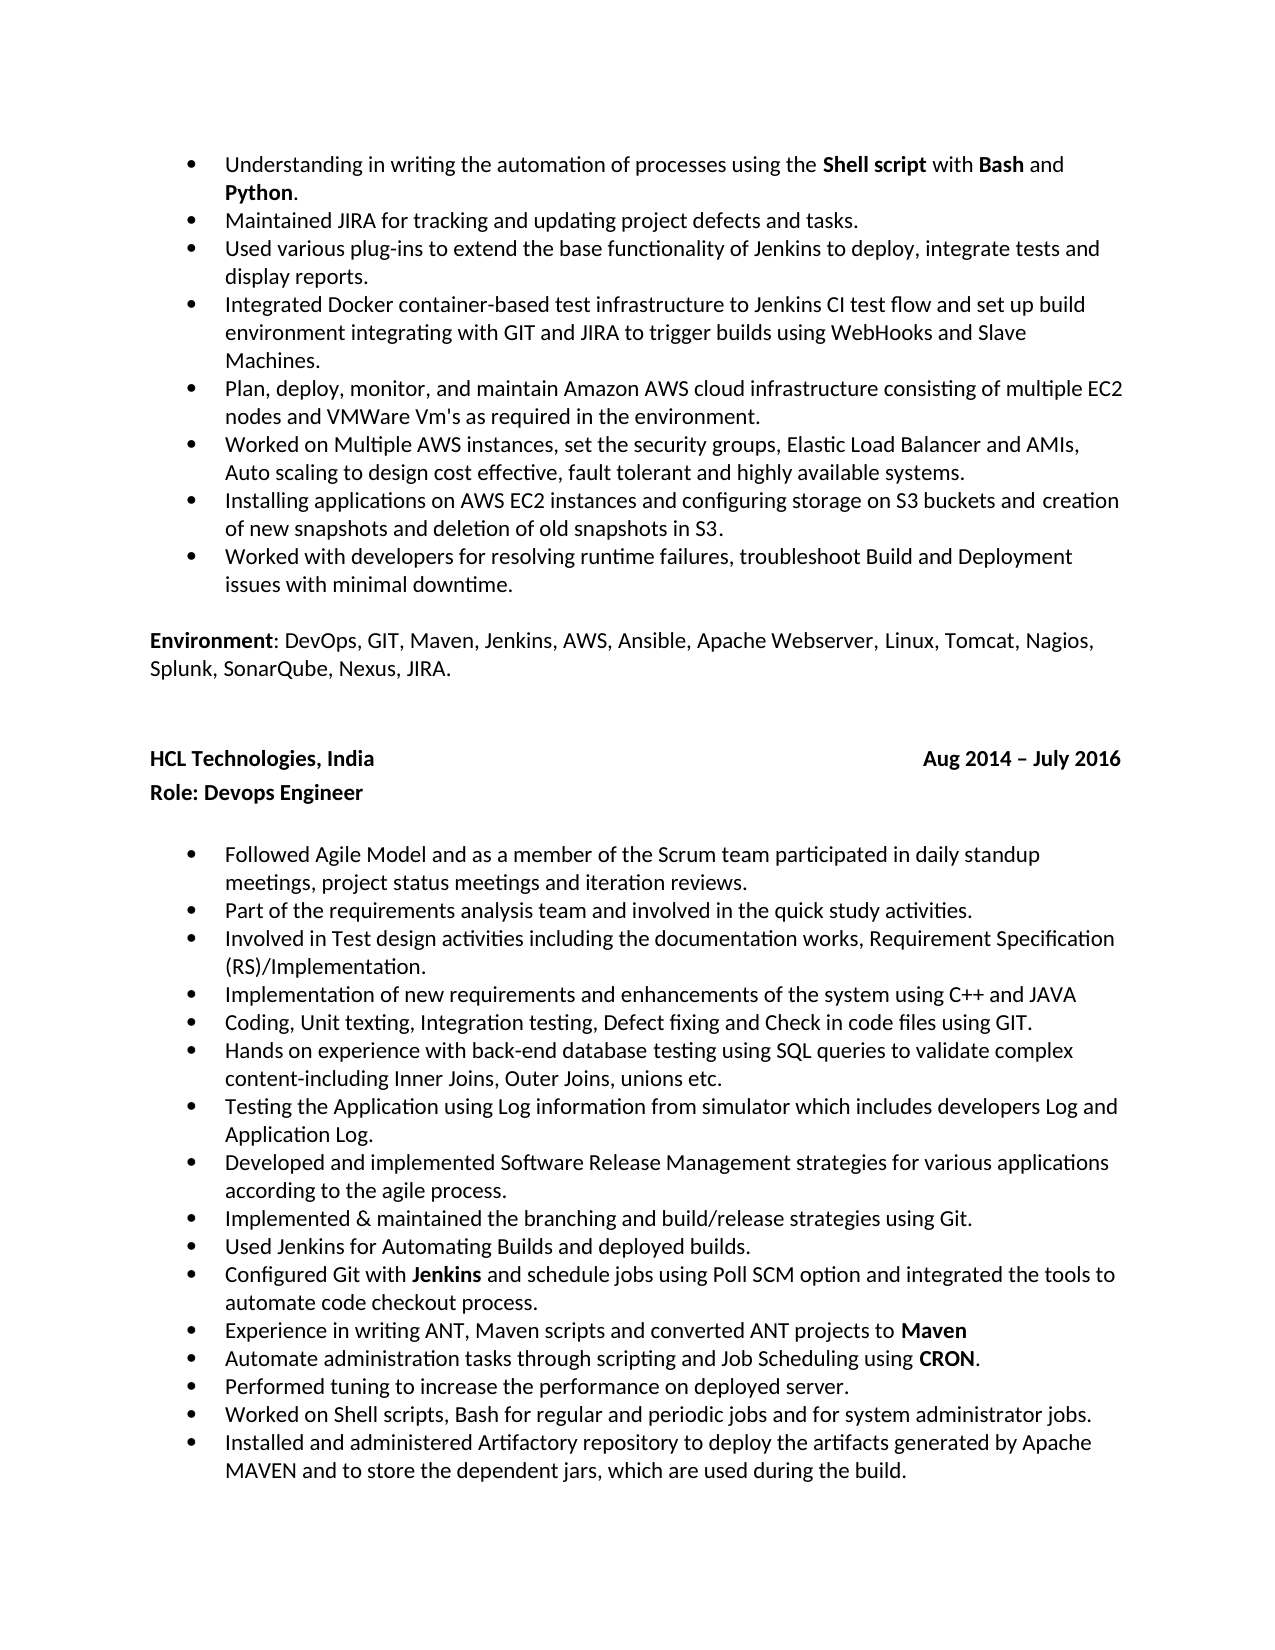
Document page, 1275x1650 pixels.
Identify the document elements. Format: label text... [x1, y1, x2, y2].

list Configured Git with Jenkins and schedule jobs using Poll SCM option and integrated the tools to automate code checkout process. [187, 1260, 1125, 1316]
list Worked on Shell scripts, Bash for regular and periodic jobs and for system administrator jobs. [187, 1400, 1125, 1428]
list Integrated Docker container-based test infrastructure to Jenkins CI test flow and set up build environment integrating with GIT and JIRA to trigger builds using WebHooks and Slave Machines. [187, 290, 1125, 374]
list Plan, deploy, monitor, and maintain Amazon AWS cloud infrastructure consisting of multiple EC2 nodes and VMWare Vm's as required in the environment. [187, 374, 1125, 430]
list Followed Agile Model and as a member of the Scrum team participated in daily standup meetings, project status meetings and iteration reviews. [187, 840, 1125, 896]
list Used Jenkins for Automating Builds and deployed builds. [187, 1232, 1125, 1260]
list Part of the requirements analysis team and involved in the quick study activities. [187, 896, 1125, 924]
list Worked with developers for resolving runtime failures, troubleshoot Build and Deployment issues with minimal downtime. [187, 542, 1125, 598]
list Implemented & maintained the branching and build/release strategies using Git. [187, 1204, 1125, 1232]
list Hands on experience with back-end database testing using SQL queries to validate complex content-including Inner Joins, Outer Joins, unions etc. [187, 1036, 1125, 1092]
list Implementation of new requirements and enhancements of the system using C++ and JAVA [187, 980, 1125, 1008]
list Experience in writing ANT, Maven scripts and converted ANT projects to Maven [187, 1316, 1125, 1344]
list Maintained JIRA for tracking and updating project defects and tasks. [187, 206, 1125, 234]
list Automate administration tasks through scripting and Job Scheduling using CRON. [187, 1344, 1125, 1372]
list Installing applications on AWS EC2 instances and configuring storage on S3 buckets and creation of new snapshots and deletion of old snapshots in S3. [187, 486, 1125, 542]
text Environment: DevOps, GIT, Maven, Jenkins, AWS, Ansible, Apache Webserver, Linux, Tomcat, Nagios, Splunk, SonarQube, Nexus, JIRA. [150, 626, 1125, 682]
list Coding, Unit texting, Integration testing, Defect fixing and Check in code files using GIT. [187, 1008, 1125, 1036]
subtitle Role: Devops Engineer [150, 778, 1125, 806]
list Worked on Multiple AWS instances, set the security groups, Elastic Load Balancer and AMIs, Auto scaling to design cost effective, fault tolerant and highly available systems. [187, 430, 1125, 486]
list Testing the Application using Log information from simulator which includes developers Log and Application Log. [187, 1092, 1125, 1148]
list Understanding in writing the automation of processes using the Shell script with Bash and Python. [187, 150, 1125, 206]
list Installed and administered Artifactory repository to deploy the artifacts generated by Apache MAVEN and to store the dependent jars, which are used during the build. [187, 1428, 1125, 1484]
list Performed tuning to increase the performance on deployed server. [187, 1372, 1125, 1400]
list Involved in Test design activities including the documentation works, Requirement Specification (RS)/Implementation. [187, 924, 1125, 980]
list Developed and implemented Software Release Management strategies for various applications according to the agile process. [187, 1148, 1125, 1204]
list Used various plug-ins to extend the base functionality of Jenkins to deploy, integrate tests and display reports. [187, 234, 1125, 290]
subtitle HCL Technologies, India Aug 2014 – July 2016 [150, 744, 1125, 772]
